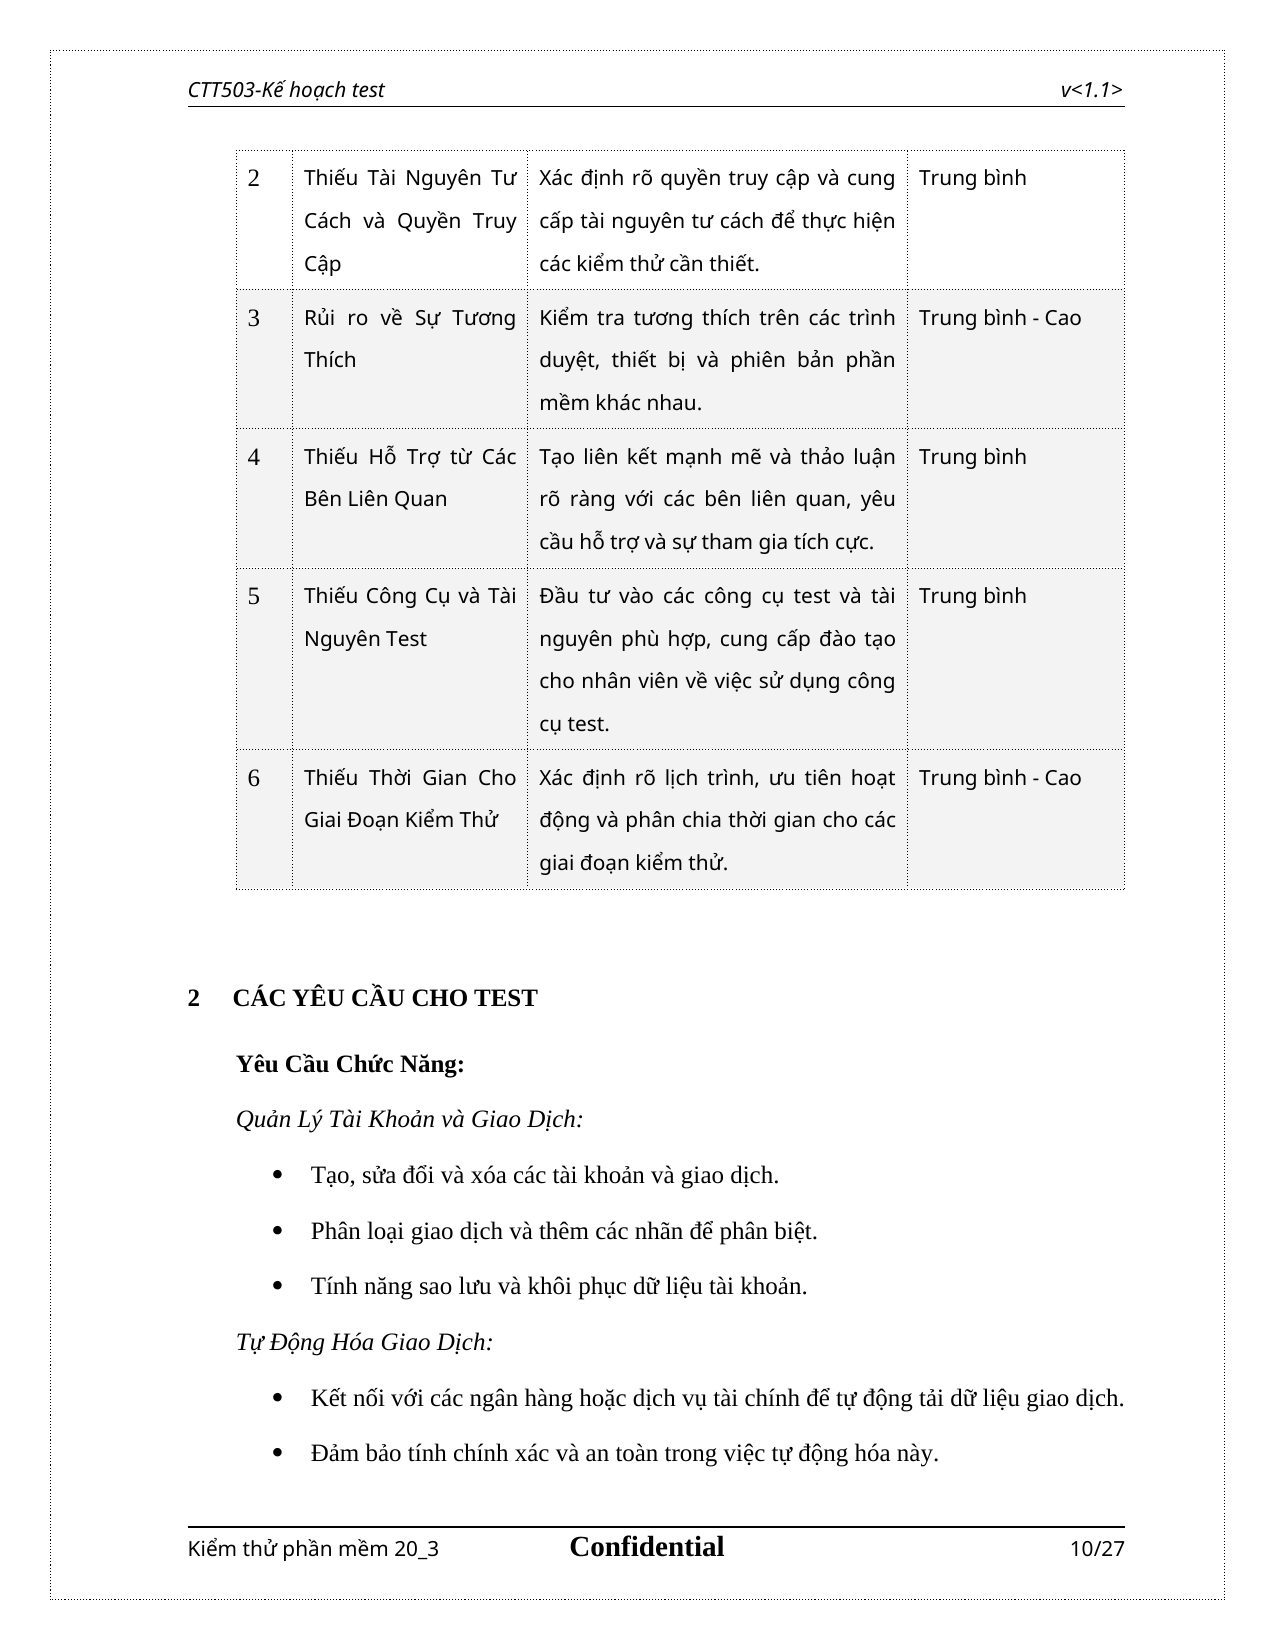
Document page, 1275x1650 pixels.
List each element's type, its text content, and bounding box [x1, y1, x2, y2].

list Đảm bảo tính chính xác và an toàn trong việc tự động hóa này. [273, 1438, 1125, 1467]
list Tạo, sửa đổi và xóa các tài khoản và giao dịch. [273, 1160, 1125, 1189]
list Phân loại giao dịch và thêm các nhãn để phân biệt. [273, 1216, 1125, 1244]
table_cell Xác định rõ quyền truy cập và cung cấp tài nguyên tư cách để thực hiện các kiểm thử cần thiết. [528, 150, 908, 289]
table_cell Đầu tư vào các công cụ test và tài nguyên phù hợp, cung cấp đào tạo cho nhân viên về việc sử dụng công cụ test. [528, 568, 908, 749]
table_cell 3 [236, 289, 293, 428]
table_cell Xác định rõ lịch trình, ưu tiên hoạt động và phân chia thời gian cho các giai đoạn kiểm thử. [528, 749, 908, 888]
table_cell Thiếu Tài Nguyên Tư Cách và Quyền Truy Cập [293, 150, 528, 289]
table_cell 2 [236, 150, 293, 289]
table_cell Tạo liên kết mạnh mẽ và thảo luận rõ ràng với các bên liên quan, yêu cầu hỗ trợ và sự tham gia tích cực. [528, 428, 908, 567]
table_cell Trung bình [908, 428, 1124, 567]
table_cell Kiểm tra tương thích trên các trình duyệt, thiết bị và phiên bản phần mềm khác nhau. [528, 289, 908, 428]
text Yêu Cầu Chức Năng: [236, 1049, 1125, 1078]
list Tính năng sao lưu và khôi phục dữ liệu tài khoản. [273, 1271, 1125, 1300]
table_cell Thiếu Hỗ Trợ từ Các Bên Liên Quan [293, 428, 528, 567]
text Quản Lý Tài Khoản và Giao Dịch: [236, 1104, 1125, 1133]
table_cell Trung bình - Cao [908, 289, 1124, 428]
table_cell Trung bình - Cao [908, 749, 1124, 888]
table_cell 6 [236, 749, 293, 888]
table_cell Trung bình [908, 568, 1124, 749]
text Tự Động Hóa Giao Dịch: [236, 1327, 1125, 1356]
subtitle CÁC YÊU CẦU CHO Test [187, 983, 1125, 1011]
table_cell 5 [236, 568, 293, 749]
table_cell Thiếu Thời Gian Cho Giai Đoạn Kiểm Thử [293, 749, 528, 888]
table_cell Trung bình [908, 150, 1124, 289]
list Kết nối với các ngân hàng hoặc dịch vụ tài chính để tự động tải dữ liệu giao dịch. [273, 1383, 1125, 1411]
table_cell Rủi ro về Sự Tương Thích [293, 289, 528, 428]
table_cell 4 [236, 428, 293, 567]
table_cell Thiếu Công Cụ và Tài Nguyên Test [293, 568, 528, 749]
